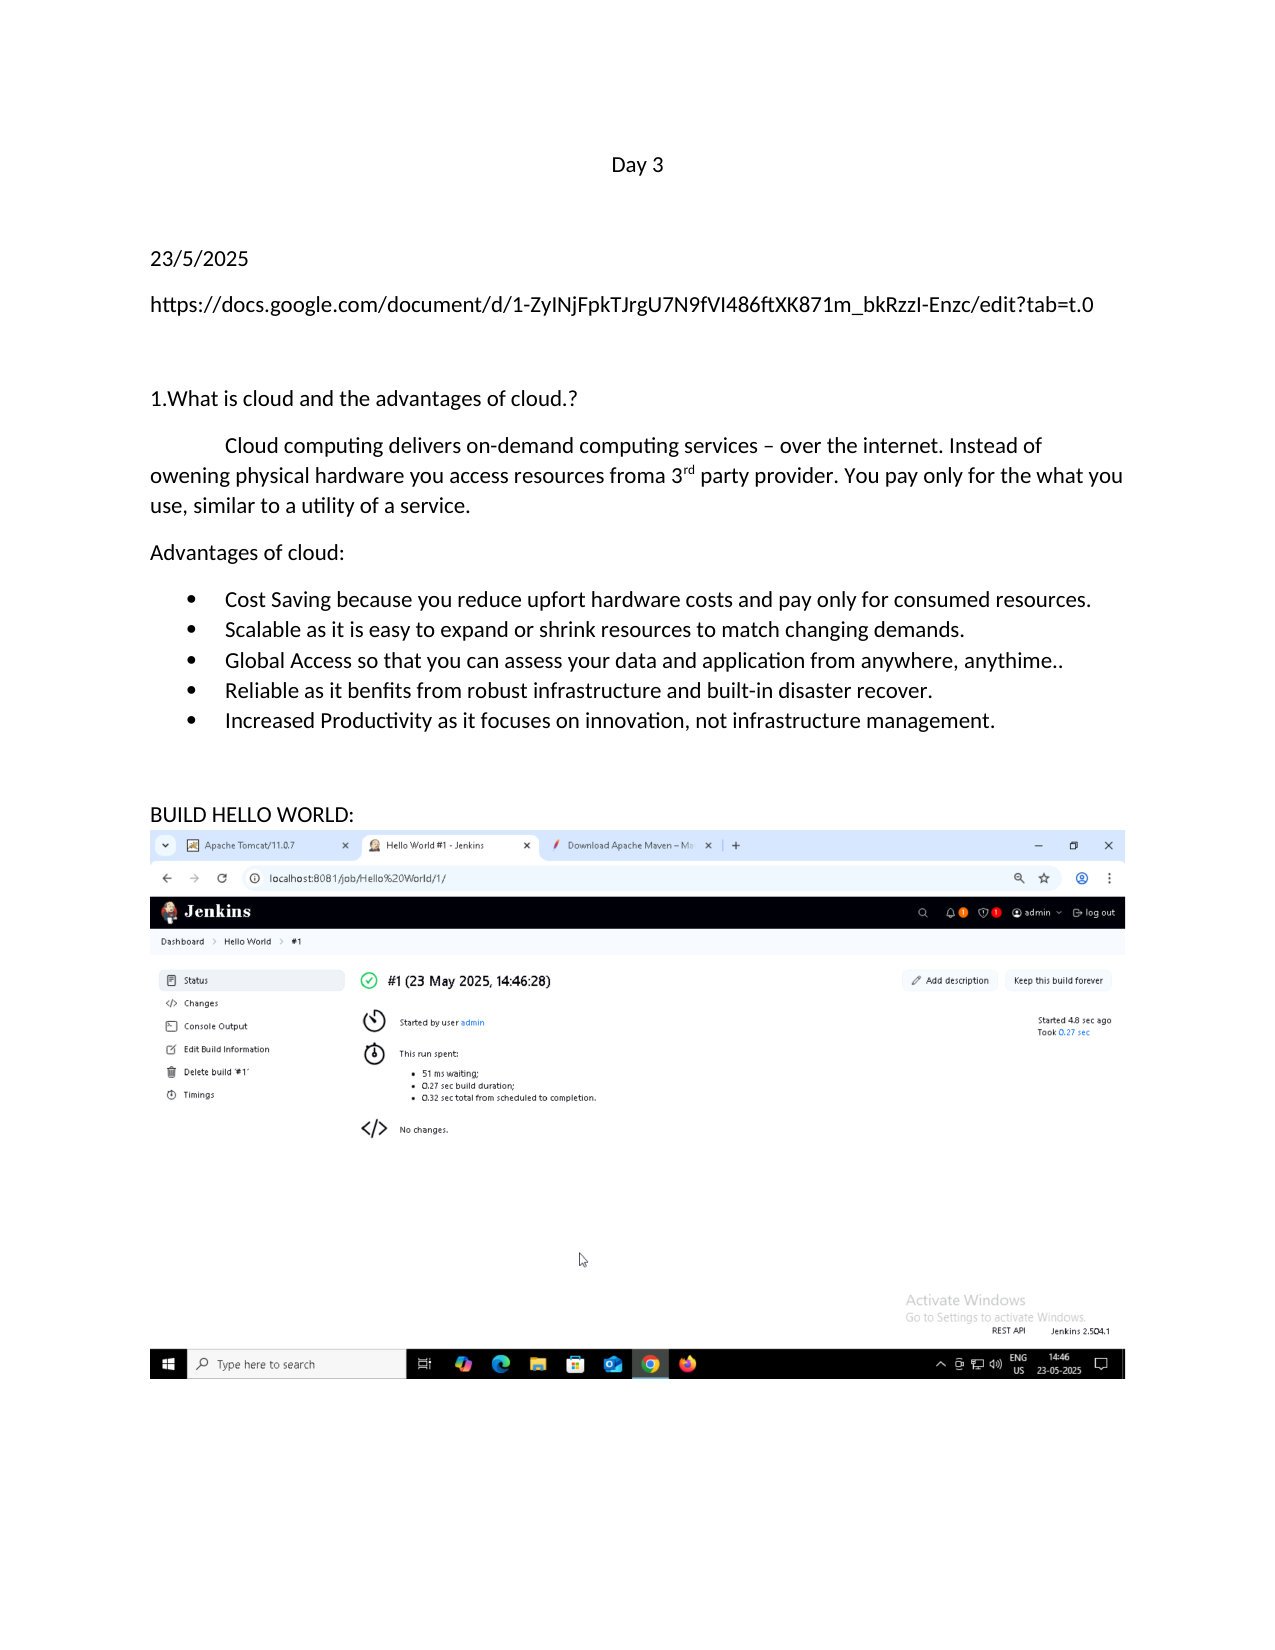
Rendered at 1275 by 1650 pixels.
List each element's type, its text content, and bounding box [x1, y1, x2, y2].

text https://docs.google.com/document/d/1-ZyINjFpkTJrgU7N9fVI486ftXK871m_bkRzzI-Enzc/edit?tab=t.0 [150, 291, 1125, 319]
text Cloud computing delivers on-demand computing services – over the internet. Instead of owening physical hardware you access resources froma 3rd party provider. You pay only for the what you use, similar to a utility of a service. [150, 431, 1125, 520]
list Cost Saving because you reduce upfort hardware costs and pay only for consumed resources. [187, 585, 1125, 613]
list Reliable as it benfits from robust infrastructure and built-in disaster recover. [187, 676, 1125, 704]
text BUILD HELLO WORLD: [150, 800, 1125, 830]
list Increased Productivity as it focuses on innovation, not infrastructure management. [187, 706, 1125, 734]
text 1.What is cloud and the advantages of cloud.? [150, 384, 1125, 412]
text 23/5/2025 [150, 244, 1125, 272]
text Advantages of cloud: [150, 538, 1125, 567]
text Day 3 [150, 150, 1125, 178]
picture [150, 830, 1125, 1379]
list Global Access so that you can assess your data and application from anywhere, anythime.. [187, 646, 1125, 674]
list Scalable as it is easy to expand or shrink resources to match changing demands. [187, 616, 1125, 644]
